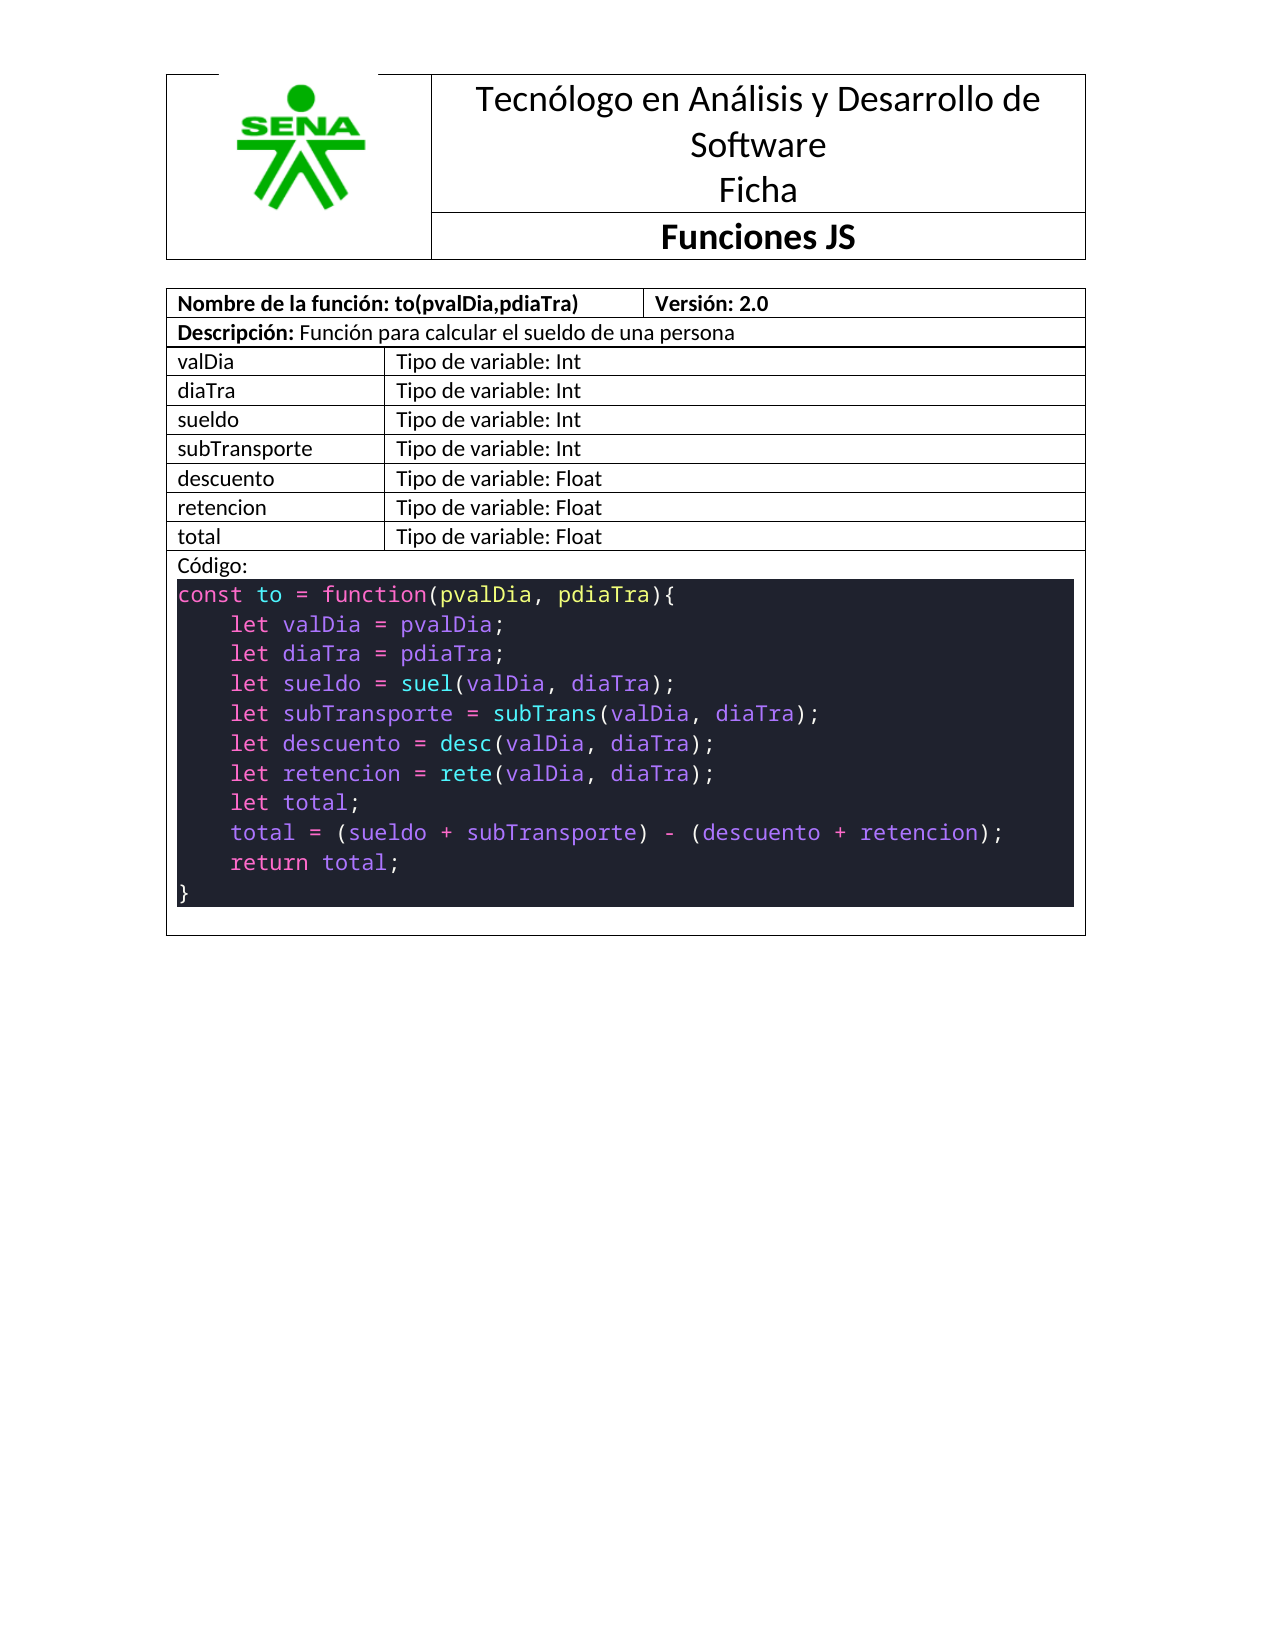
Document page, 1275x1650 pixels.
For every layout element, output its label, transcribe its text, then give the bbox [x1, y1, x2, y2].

table_cell Descripción: Función para calcular el sueldo de una persona [167, 318, 1085, 346]
table_cell valDia [167, 348, 384, 375]
table_cell subTransporte [167, 435, 384, 463]
table_cell Tipo de variable: Int [385, 376, 1085, 404]
table_cell sueldo [167, 406, 384, 433]
picture [218, 74, 379, 226]
table_cell descuento [167, 464, 384, 492]
table_cell Tipo de variable: Int [385, 406, 1085, 433]
table_cell Código: const to = function(pvalDia, pdiaTra){ let valDia = pvalDia; let diaTra = pdiaTra; let sueldo = suel(valDia, diaTra); let subTransporte = subTrans(valDia, diaTra); let descuento = desc(valDia, diaTra); let retencion = rete(valDia, diaTra); let total; total = (sueldo + subTransporte) - (descuento + retencion); return total; } [167, 551, 1085, 934]
table_cell Tipo de variable: Int [385, 348, 1085, 375]
table_cell total [167, 522, 384, 550]
table_header Versión: 2.0 [644, 289, 1085, 317]
table_cell Tipo de variable: Float [385, 522, 1085, 550]
table_cell retencion [167, 493, 384, 521]
table_header Nombre de la función: to(pvalDia,pdiaTra) [167, 289, 643, 317]
table_cell Tipo de variable: Float [385, 493, 1085, 521]
table_cell Tipo de variable: Int [385, 435, 1085, 463]
table_cell diaTra [167, 376, 384, 404]
table_cell Tipo de variable: Float [385, 464, 1085, 492]
